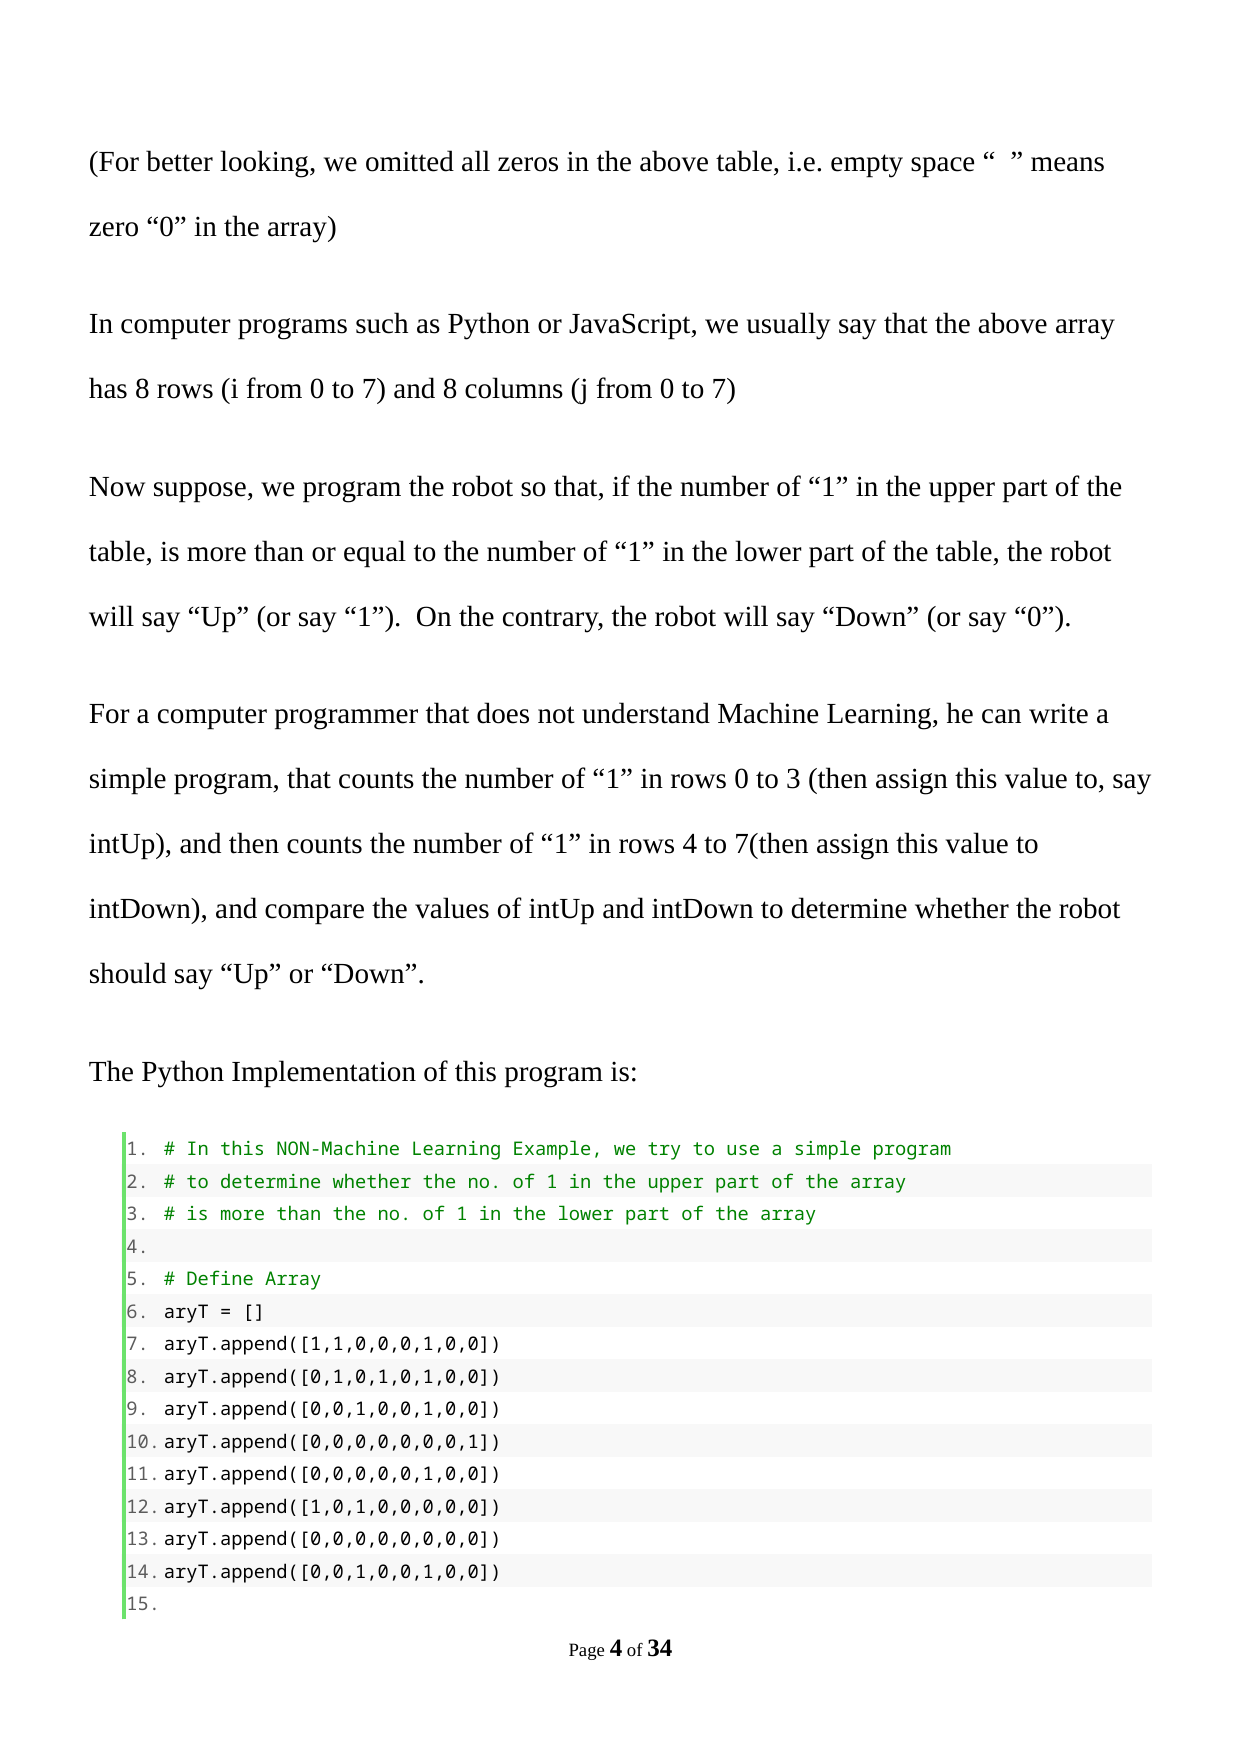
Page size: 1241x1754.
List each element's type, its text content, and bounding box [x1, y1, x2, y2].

text (For better looking, we omitted all zeros in the above table, i.e. empty space “ ” means zero “0” in the array) [89, 128, 1152, 258]
text Now suppose, we program the robot so that, if the number of “1” in the upper part of the table, is more than or equal to the number of “1” in the lower part of the table, the robot will say “Up” (or say “1”). On the contrary, the robot will say “Down” (or say “0”). [89, 453, 1152, 648]
list aryT.append([0,1,0,1,0,1,0,0]) [126, 1359, 1152, 1392]
list aryT = [] [126, 1294, 1152, 1327]
text In computer programs such as Python or JavaScript, we usually say that the above array has 8 rows (i from 0 to 7) and 8 columns (j from 0 to 7) [89, 290, 1152, 420]
list # is more than the no. of 1 in the lower part of the array [126, 1197, 1152, 1229]
text The Python Implementation of this program is: [89, 1038, 1152, 1103]
list aryT.append([1,1,0,0,0,1,0,0]) [126, 1327, 1152, 1359]
list aryT.append([0,0,0,0,0,1,0,0]) [126, 1457, 1152, 1489]
list # to determine whether the no. of 1 in the upper part of the array [126, 1164, 1152, 1197]
text For a computer programmer that does not understand Machine Learning, he can write a simple program, that counts the number of “1” in rows 0 to 3 (then assign this value to, say intUp), and then counts the number of “1” in rows 4 to 7(then assign this value to intDown), and compare the values of intUp and intDown to determine whether the robot should say “Up” or “Down”. [89, 680, 1152, 1005]
list aryT.append([0,0,1,0,0,1,0,0]) [126, 1392, 1152, 1424]
list # Define Array [126, 1262, 1152, 1294]
list # In this NON-Machine Learning Example, we try to use a simple program [126, 1132, 1152, 1164]
list aryT.append([0,0,0,0,0,0,0,0]) [126, 1522, 1152, 1554]
list aryT.append([0,0,0,0,0,0,0,1]) [126, 1424, 1152, 1457]
list aryT.append([1,0,1,0,0,0,0,0]) [126, 1489, 1152, 1522]
list aryT.append([0,0,1,0,0,1,0,0]) [126, 1554, 1152, 1587]
